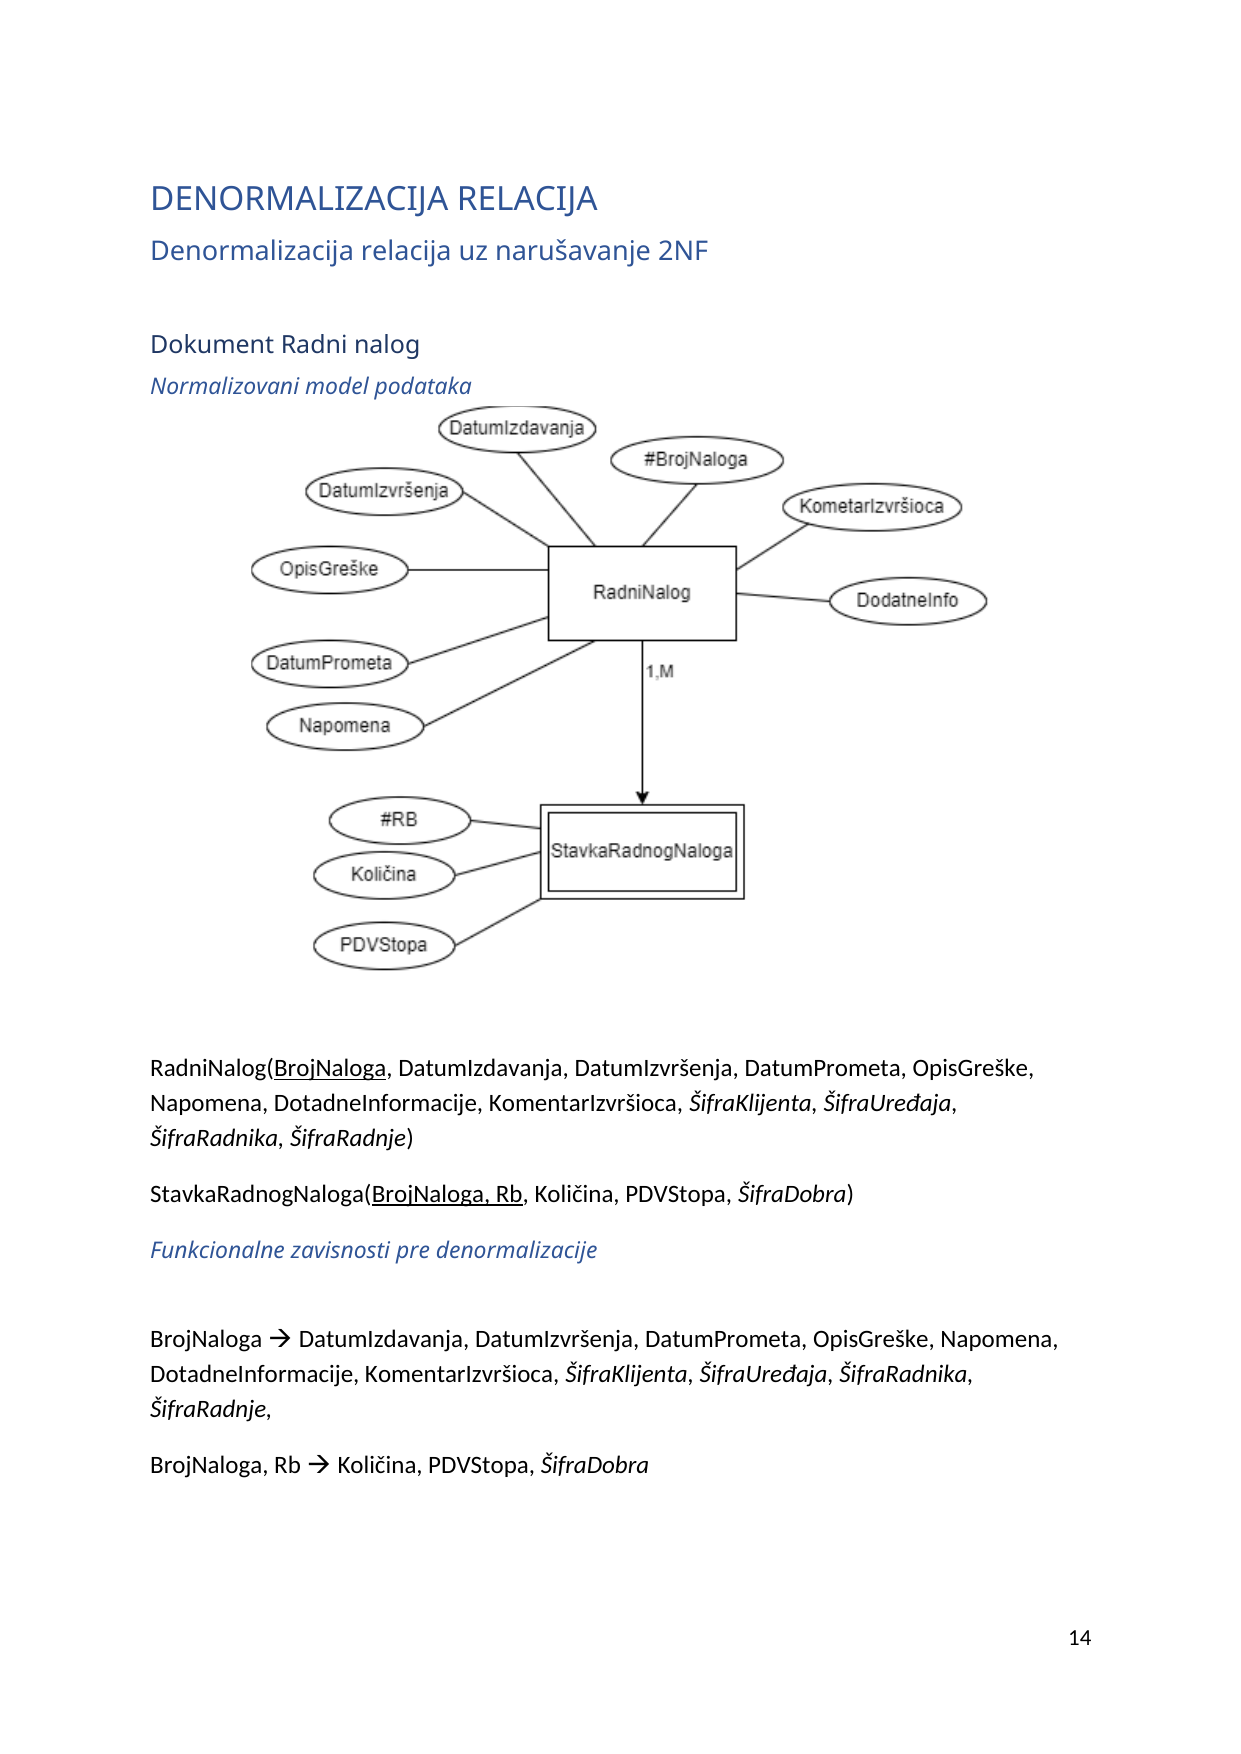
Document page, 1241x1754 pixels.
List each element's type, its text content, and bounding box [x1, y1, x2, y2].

subtitle Normalizovani model podataka [150, 370, 1090, 401]
subtitle Dokument Radni nalog [150, 327, 1090, 361]
subtitle Denormalizacija relacija uz narušavanje 2NF [150, 231, 1090, 268]
text BrojNaloga, Rb Količina, PDVStopa, ŠifraDobra [150, 1449, 1090, 1479]
subtitle DENORMALIZACIJA RELACIJA [150, 175, 1090, 220]
subtitle Funkcionalne zavisnosti pre denormalizacije [150, 1234, 1090, 1265]
text BrojNaloga DatumIzdavanja, DatumIzvršenja, DatumPrometa, OpisGreške, Napomena, DotadneInformacije, KomentarIzvršioca, ŠifraKlijenta, ŠifraUređaja, ŠifraRadnika, ŠifraRadnje, [150, 1323, 1090, 1424]
picture [251, 406, 989, 972]
text StavkaRadnogNaloga(BrojNaloga, Rb, Količina, PDVStopa, ŠifraDobra) [150, 1178, 1090, 1209]
text RadniNalog(BrojNaloga, DatumIzdavanja, DatumIzvršenja, DatumPrometa, OpisGreške, Napomena, DotadneInformacije, KomentarIzvršioca, ŠifraKlijenta, ŠifraUređaja, ŠifraRadnika, ŠifraRadnje) [150, 1052, 1090, 1153]
